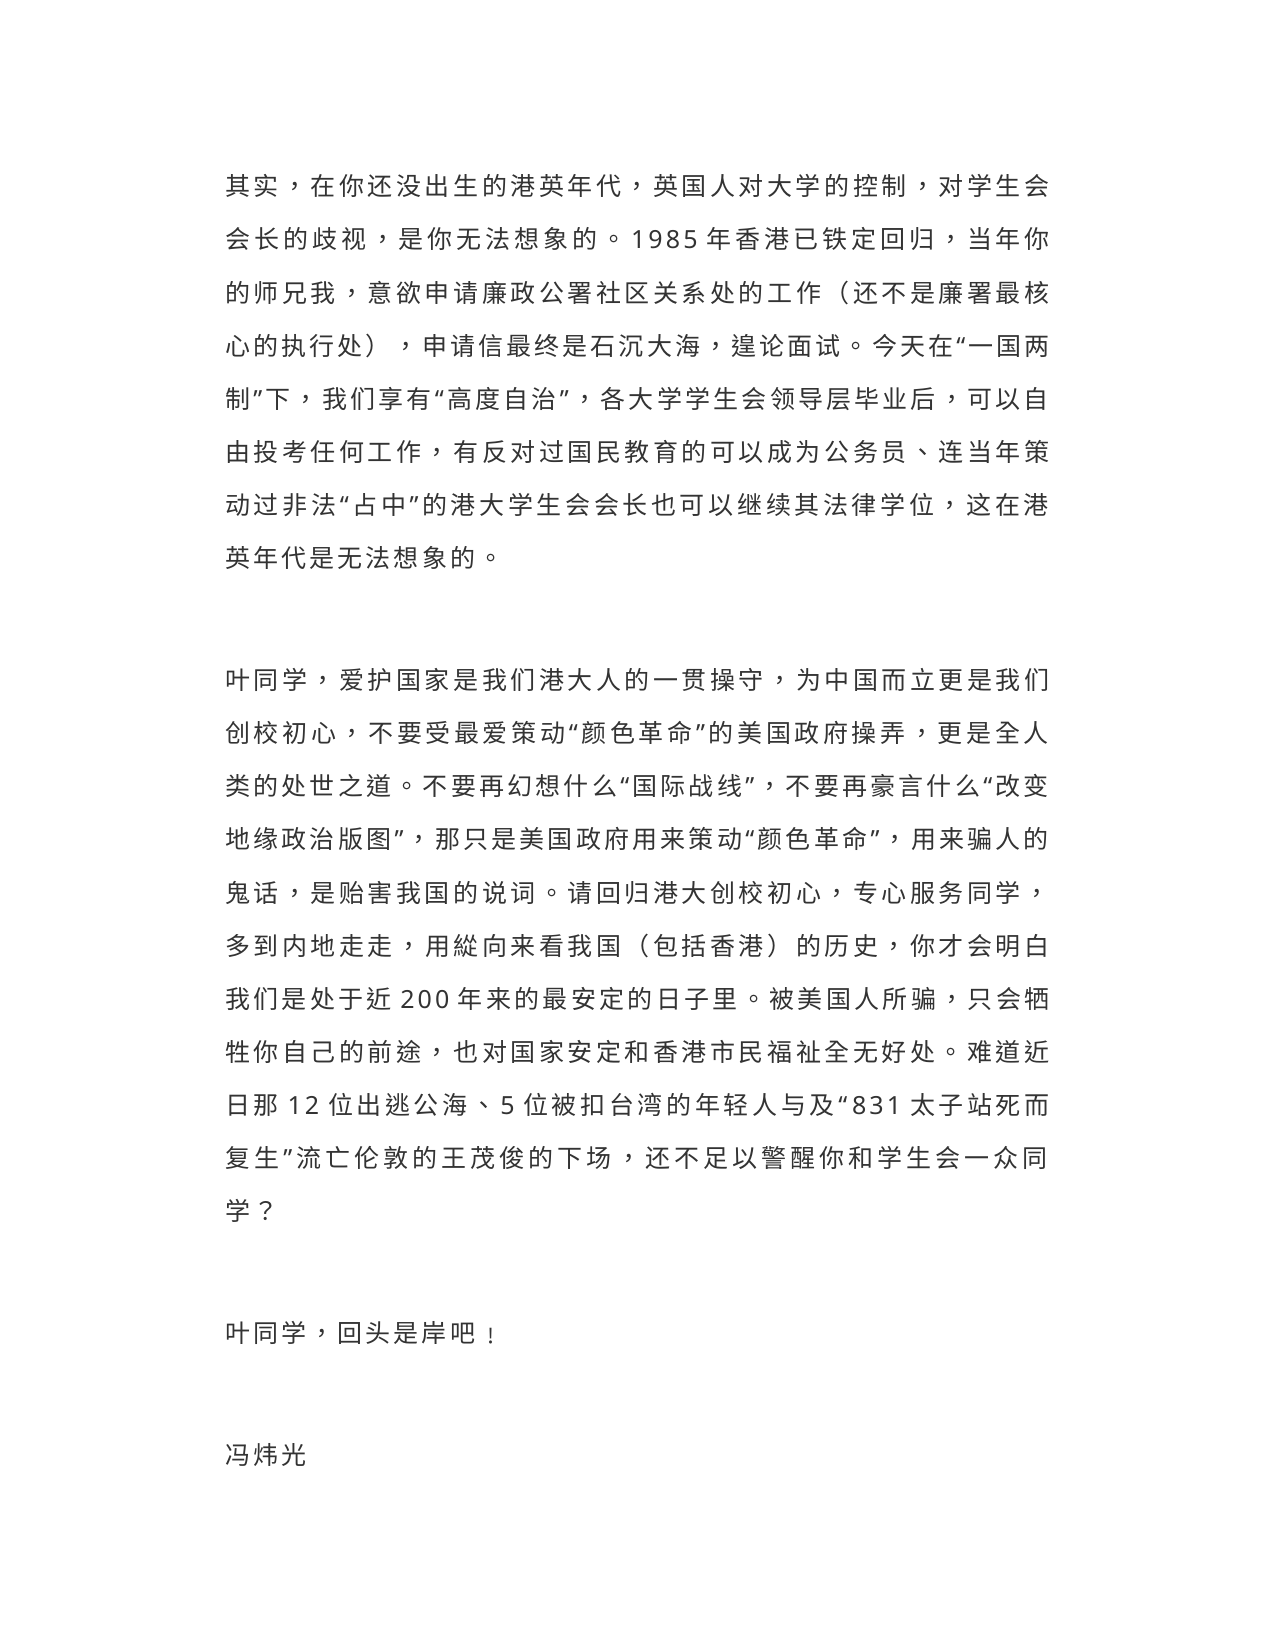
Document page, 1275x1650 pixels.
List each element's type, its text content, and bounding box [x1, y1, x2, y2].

text 叶同学，回头是岸吧﹗ [225, 1297, 1050, 1350]
text 叶同学，爱护国家是我们港大人的一贯操守，为中国而立更是我们创校初心，不要受最爱策动“颜色革命”的美国政府操弄，更是全人类的处世之道。不要再幻想什么“国际战线”，不要再豪言什么“改变地缘政治版图”，那只是美国政府用来策动“颜色革命”，用来骗人的鬼话，是贻害我国的说词。请回归港大创校初心，专心服务同学，多到内地走走，用緃向来看我国（包括香港）的历史，你才会明白我们是处于近200年来的最安定的日子里。被美国人所骗，只会牺牲你自己的前途，也对国家安定和香港市民福祉全无好处。难道近日那12位出逃公海、5位被扣台湾的年轻人与及“831太子站死而复生”流亡伦敦的王茂俊的下场，还不足以警醒你和学生会一众同学？ [225, 644, 1050, 1228]
text 冯炜光 [225, 1419, 1050, 1472]
text 其实，在你还没出生的港英年代，英国人对大学的控制，对学生会会长的歧视，是你无法想象的。1985年香港已铁定回归，当年你的师兄我，意欲申请廉政公署社区关系处的工作（还不是廉署最核心的执行处），申请信最终是石沉大海，遑论面试。今天在“一国两制”下，我们享有“高度自治”，各大学学生会领导层毕业后，可以自由投考任何工作，有反对过国民教育的可以成为公务员、连当年策动过非法“占中”的港大学生会会长也可以继续其法律学位，这在港英年代是无法想象的。 [225, 150, 1050, 575]
